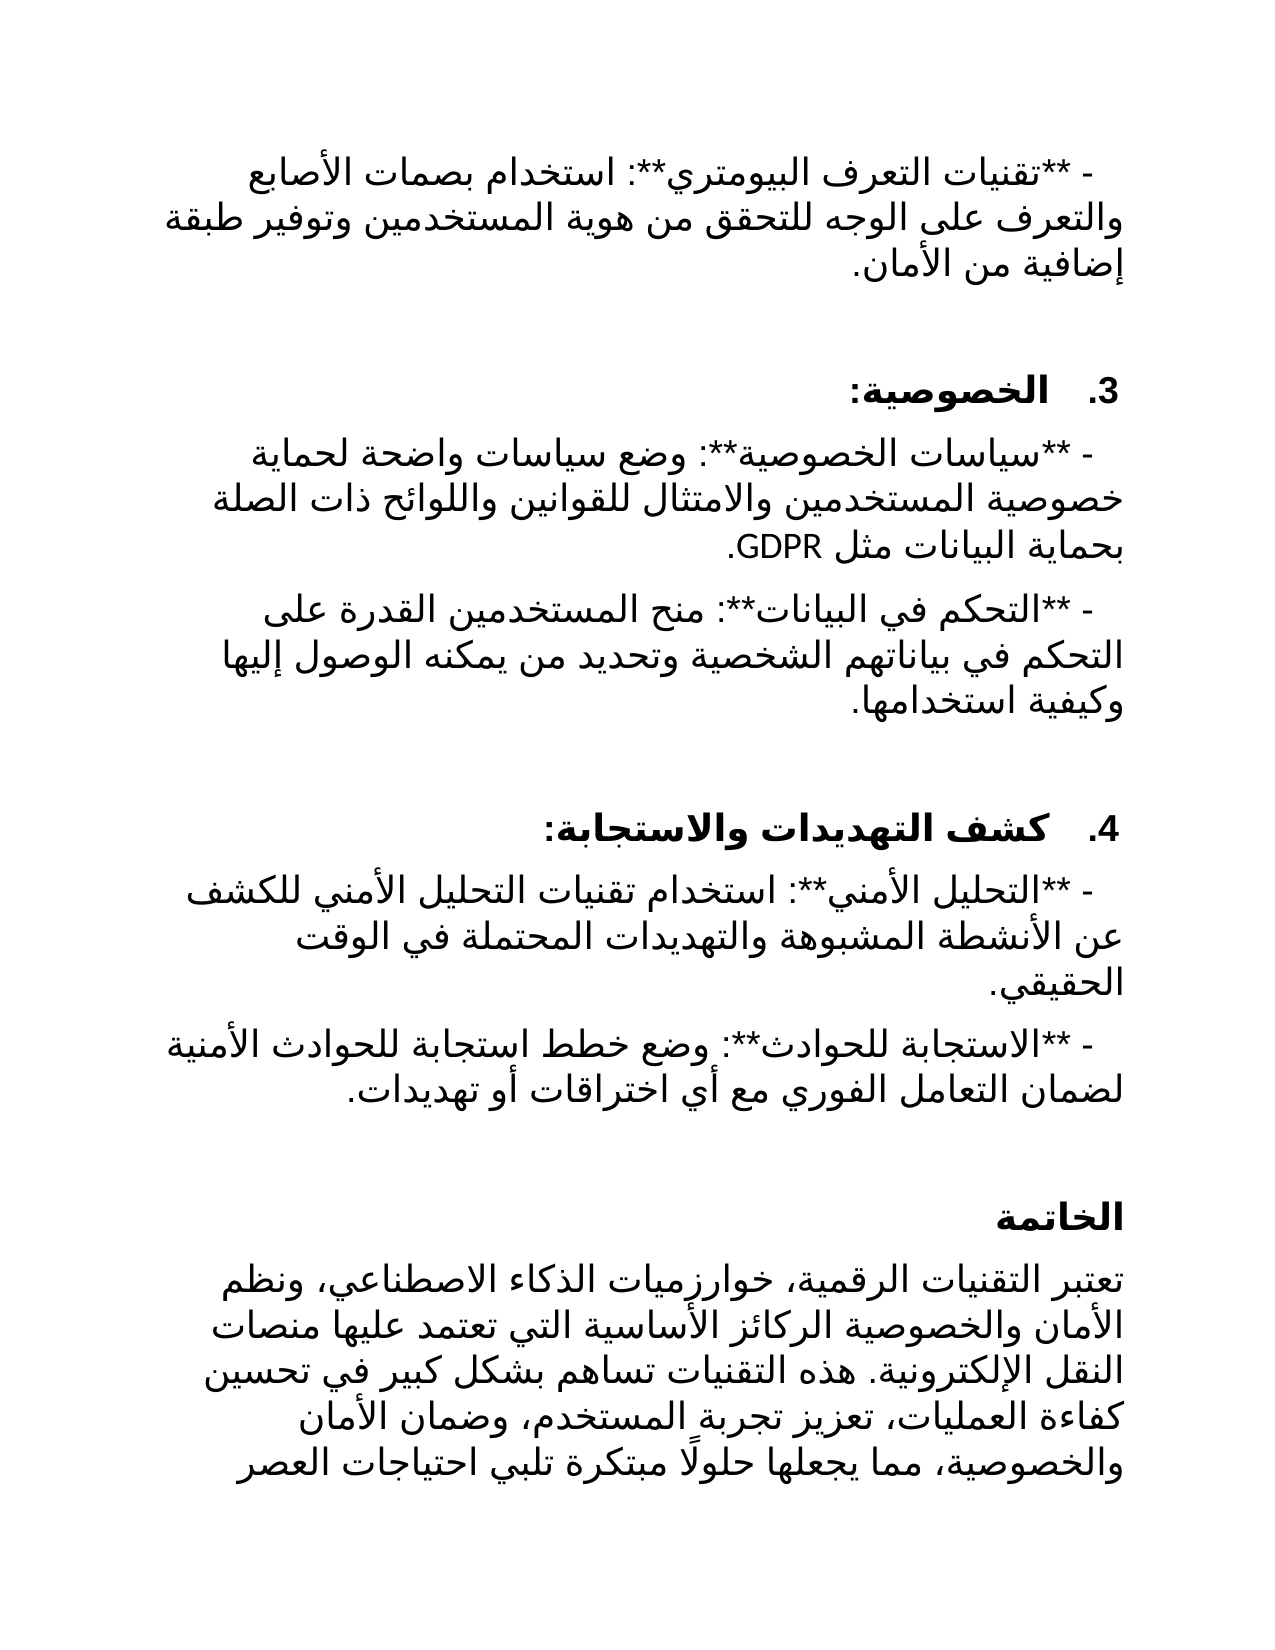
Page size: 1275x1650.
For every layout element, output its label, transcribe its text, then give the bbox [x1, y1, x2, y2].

text - **الاستجابة للحوادث**: وضع خطط استجابة للحوادث الأمنية لضمان التعامل الفوري مع أي اختراقات أو تهديدات. [150, 1022, 1125, 1111]
list كشف التهديدات والاستجابة: [150, 806, 1087, 849]
text الخاتمة [150, 1195, 1125, 1238]
text - **التحكم في البيانات**: منح المستخدمين القدرة على التحكم في بياناتهم الشخصية وتحديد من يمكنه الوصول إليها وكيفية استخدامها. [150, 587, 1125, 722]
text - **التحليل الأمني**: استخدام تقنيات التحليل الأمني للكشف عن الأنشطة المشبوهة والتهديدات المحتملة في الوقت الحقيقي. [150, 868, 1125, 1003]
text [150, 1257, 1125, 1483]
text - **تقنيات التعرف البيومتري**: استخدام بصمات الأصابع والتعرف على الوجه للتحقق من هوية المستخدمين وتوفير طبقة إضافية من الأمان. [150, 150, 1125, 284]
list الخصوصية: [150, 369, 1087, 412]
text - **سياسات الخصوصية**: وضع سياسات واضحة لحماية خصوصية المستخدمين والامتثال للقوانين واللوائح ذات الصلة بحماية البيانات مثل GDPR. [150, 431, 1125, 568]
